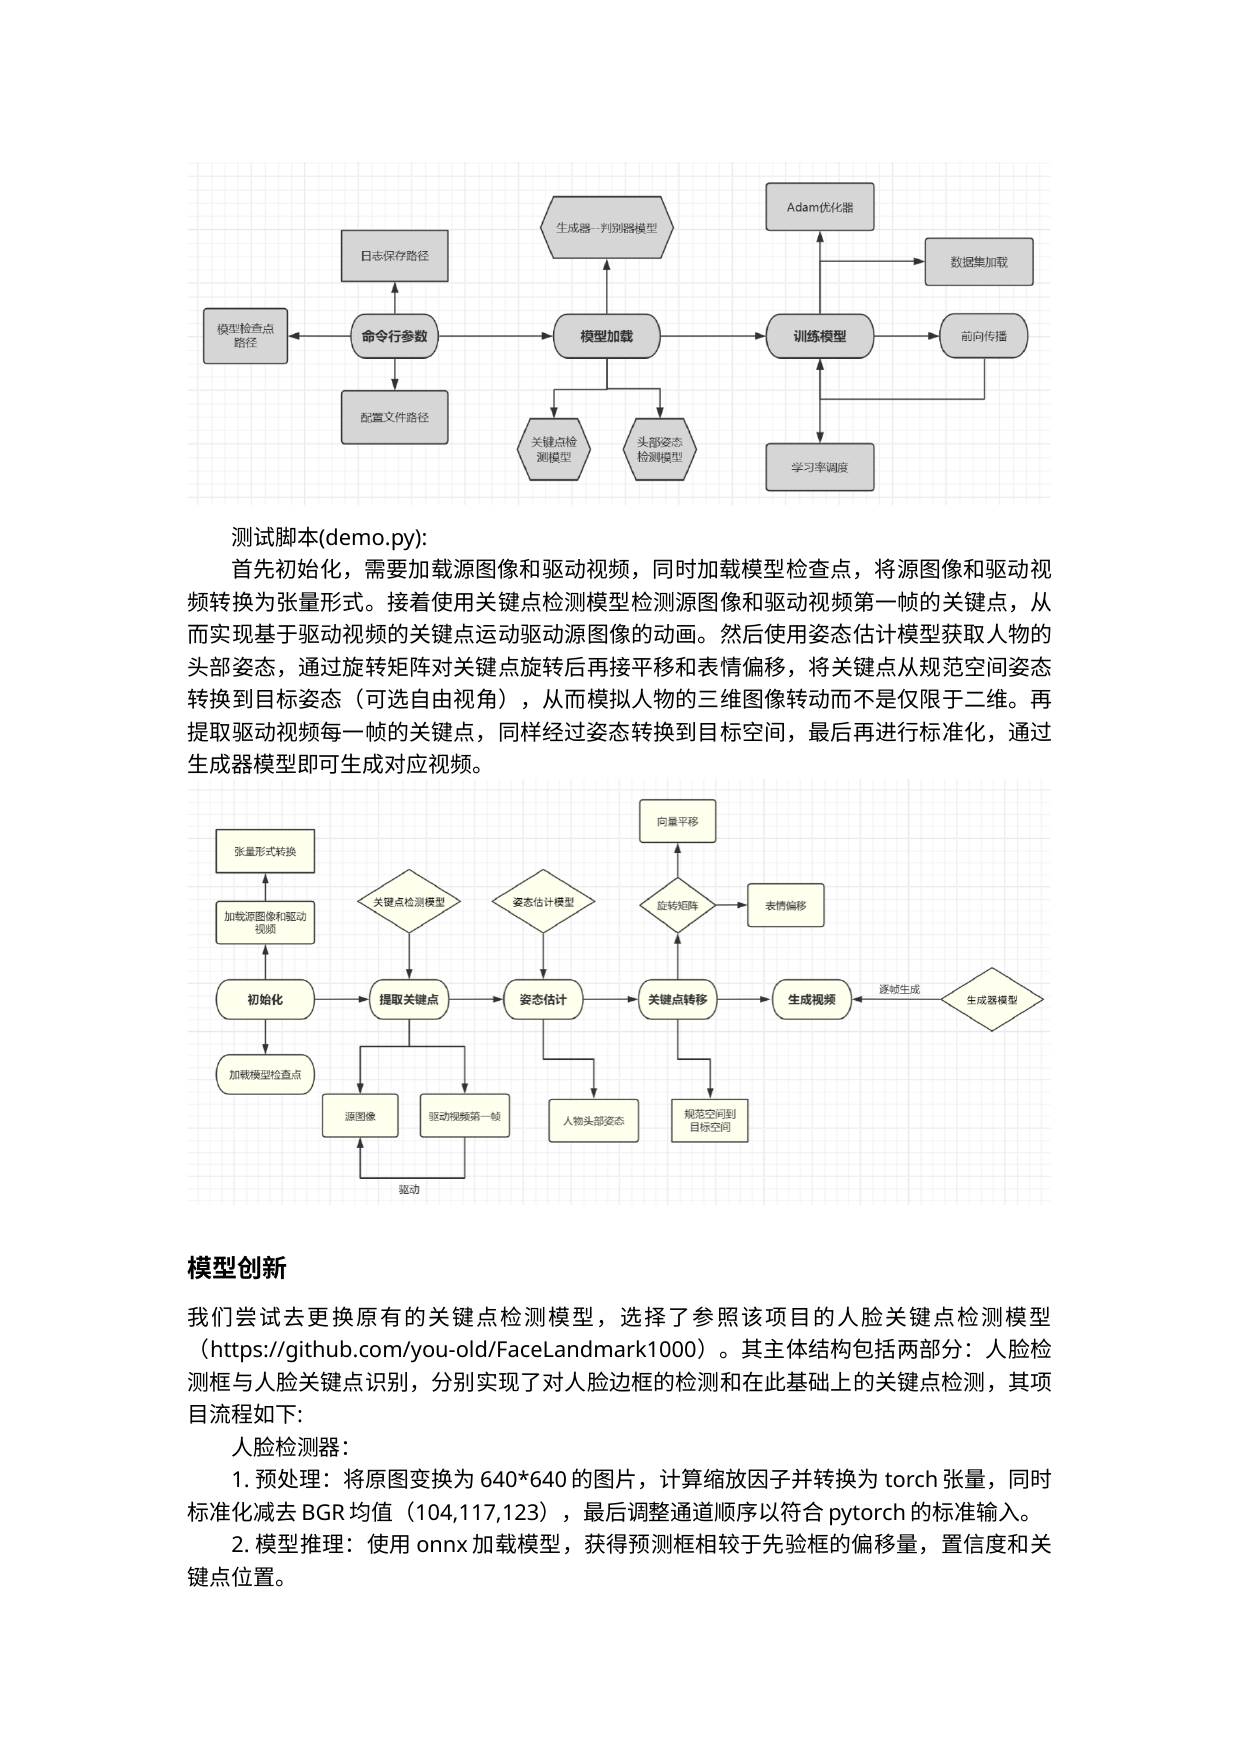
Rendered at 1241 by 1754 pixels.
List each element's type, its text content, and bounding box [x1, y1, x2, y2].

text 模型创新 [187, 1234, 1053, 1299]
picture [187, 162, 1051, 505]
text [187, 162, 1053, 519]
picture [187, 779, 1051, 1205]
text 我们尝试去更换原有的关键点检测模型，选择了参照该项目的人脸关键点检测模型（https://github.com/you-old/FaceLandmark1000）。其主体结构包括两部分：人脸检测框与人脸关键点识别，分别实现了对人脸边框的检测和在此基础上的关键点检测，其项目流程如下: [187, 1299, 1053, 1429]
text 人脸检测器： [187, 1429, 1053, 1462]
list 模型推理：使用onnx加载模型，获得预测框相较于先验框的偏移量，置信度和关键点位置。 [187, 1527, 1053, 1592]
list 预处理：将原图变换为640*640的图片，计算缩放因子并转换为torch张量，同时标准化减去BGR均值（104,117,123），最后调整通道顺序以符合pytorch的标准输入。 [187, 1462, 1053, 1527]
